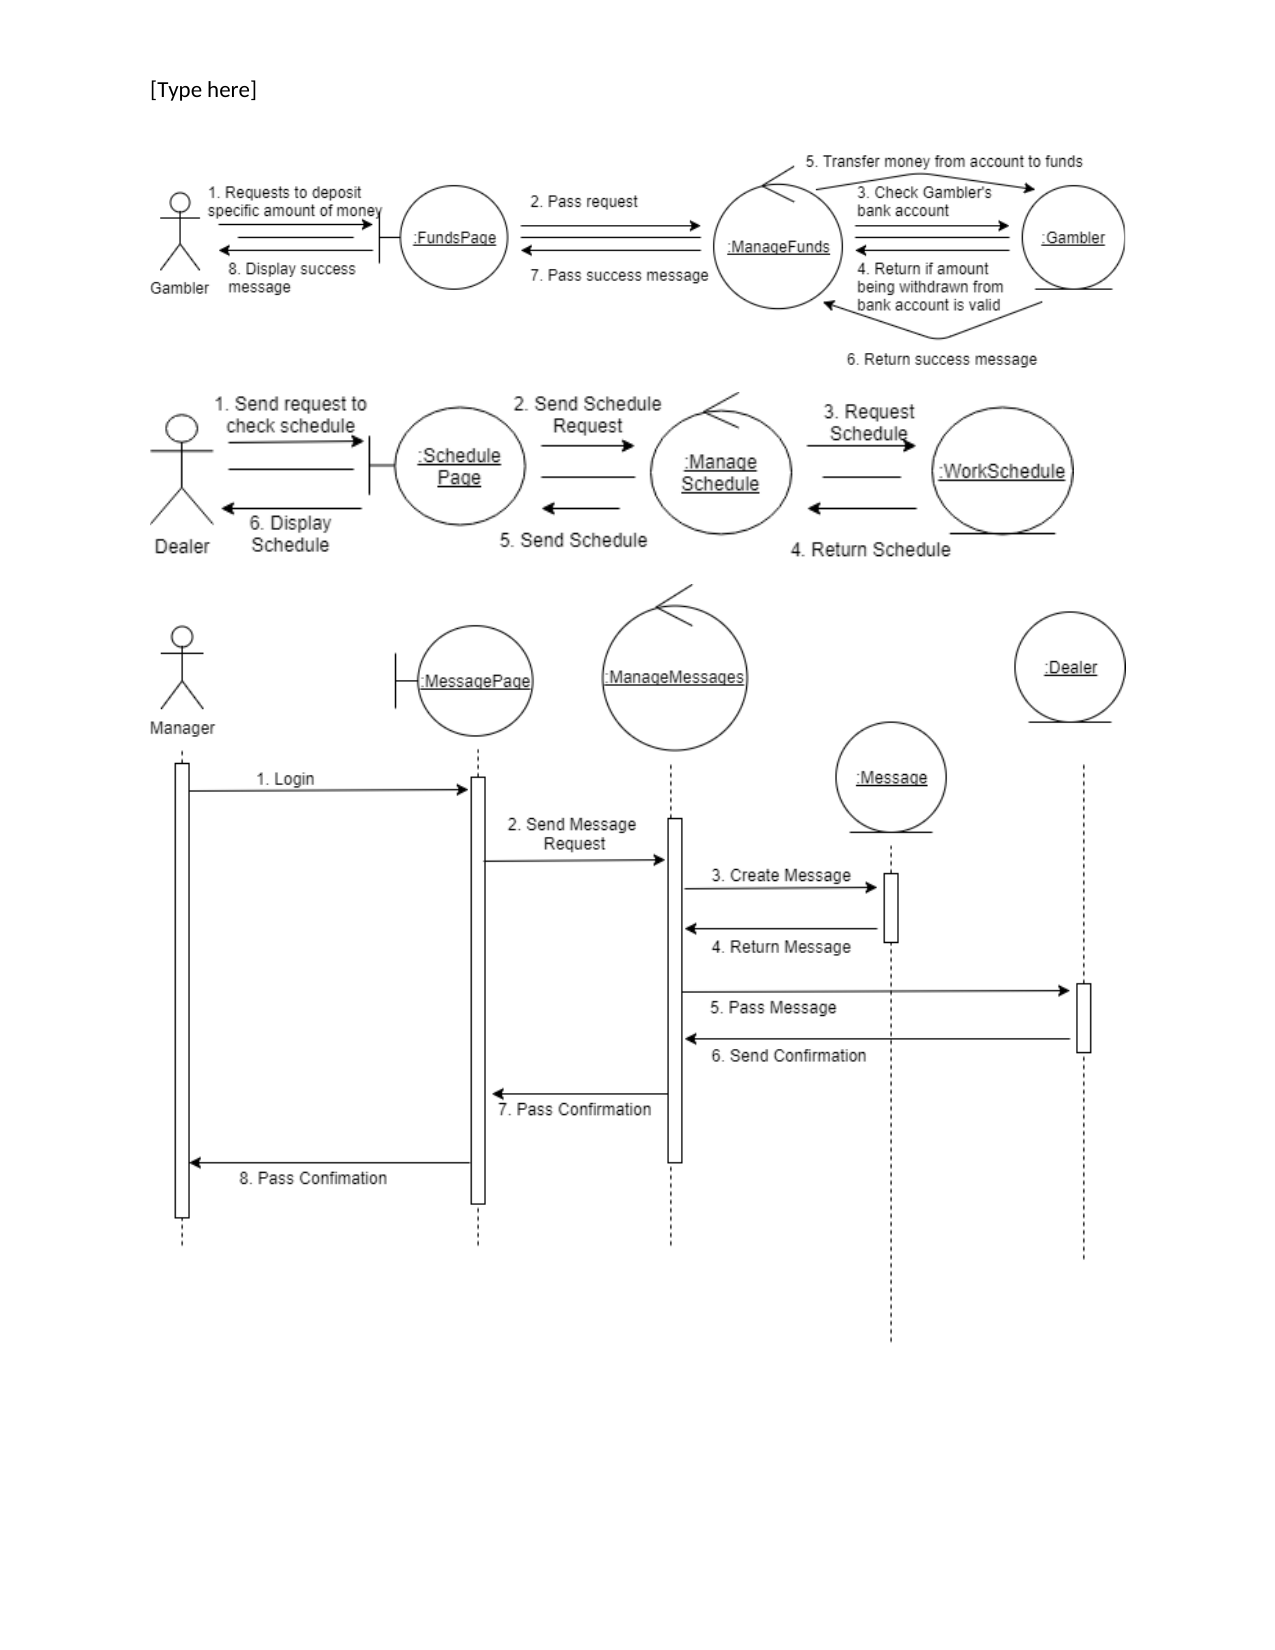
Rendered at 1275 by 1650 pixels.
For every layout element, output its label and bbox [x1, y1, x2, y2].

picture [150, 392, 1074, 566]
picture [150, 584, 1126, 1344]
picture [150, 150, 1125, 374]
